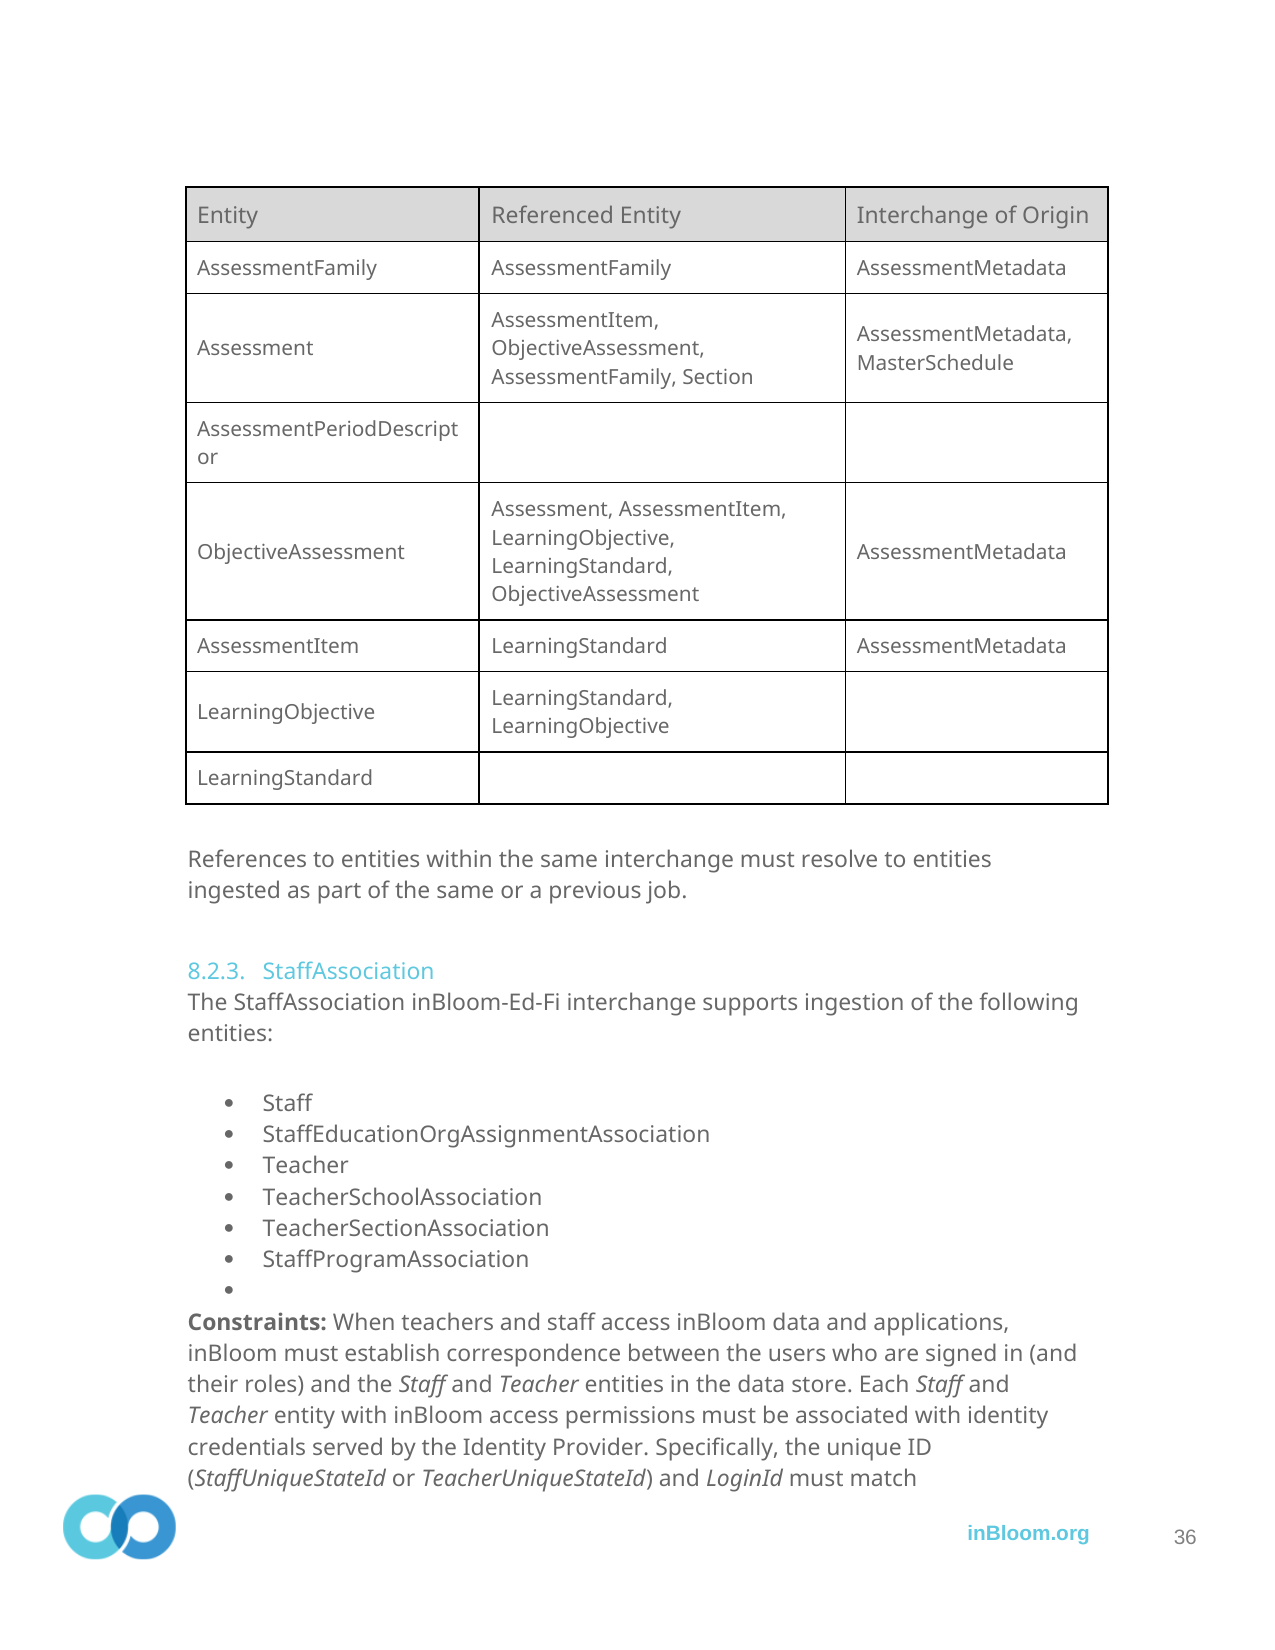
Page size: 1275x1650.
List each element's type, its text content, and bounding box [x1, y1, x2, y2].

text The StaffAssociation inBloom-Ed-Fi interchange supports ingestion of the following entities: [187, 986, 1087, 1048]
table_cell AssessmentMetadata, MasterSchedule [846, 294, 1107, 401]
table_cell LearningObjective [187, 672, 478, 751]
table_header Interchange of Origin [846, 188, 1107, 241]
table_cell AssessmentItem [187, 621, 478, 671]
list StaffProgramAssociation [225, 1243, 1087, 1274]
picture [53, 1482, 926, 1599]
table_cell LearningStandard [187, 753, 478, 803]
list TeacherSectionAssociation [225, 1212, 1087, 1243]
list TeacherSchoolAssociation [225, 1180, 1087, 1212]
table_cell AssessmentPeriodDescriptor [187, 403, 478, 482]
list StaffEducationOrgAssignmentAssociation [225, 1118, 1087, 1149]
table_cell LearningStandard [480, 621, 845, 671]
text References to entities within the same interchange must resolve to entities ingested as part of the same or a previous job. [187, 805, 1087, 905]
table_cell AssessmentFamily [187, 242, 478, 293]
table_cell Assessment, AssessmentItem, LearningObjective, LearningStandard, ObjectiveAssessment [480, 483, 845, 619]
table_cell AssessmentFamily [480, 242, 845, 293]
table_cell [846, 672, 1107, 751]
table_cell LearningStandard, LearningObjective [480, 672, 845, 751]
table_cell Assessment [187, 294, 478, 401]
table_header Entity [187, 188, 478, 241]
table_cell [480, 753, 845, 803]
table_cell AssessmentMetadata [846, 242, 1107, 293]
table_cell AssessmentMetadata [846, 621, 1107, 671]
table_cell ObjectiveAssessment [187, 483, 478, 619]
list Staff [225, 1087, 1087, 1118]
table_cell [846, 753, 1107, 803]
text Constraints: When teachers and staff access inBloom data and applications, inBloom must establish correspondence between the users who are signed in (and their roles) and the Staff and Teacher entities in the data store. Each Staff and Teacher entity with inBloom access permissions must be associated with identity credentials served by the Identity Provider. Specifically, the unique ID (StaffUniqueStateId or TeacherUniqueStateId) and LoginId must match [187, 1305, 1087, 1493]
list Teacher [225, 1149, 1087, 1180]
table_header Referenced Entity [480, 188, 845, 241]
table_cell [480, 403, 845, 482]
table_cell [846, 403, 1107, 482]
table_cell AssessmentItem, ObjectiveAssessment, AssessmentFamily, Section [480, 294, 845, 401]
table_cell AssessmentMetadata [846, 483, 1107, 619]
subtitle StaffAssociation [187, 954, 1087, 986]
